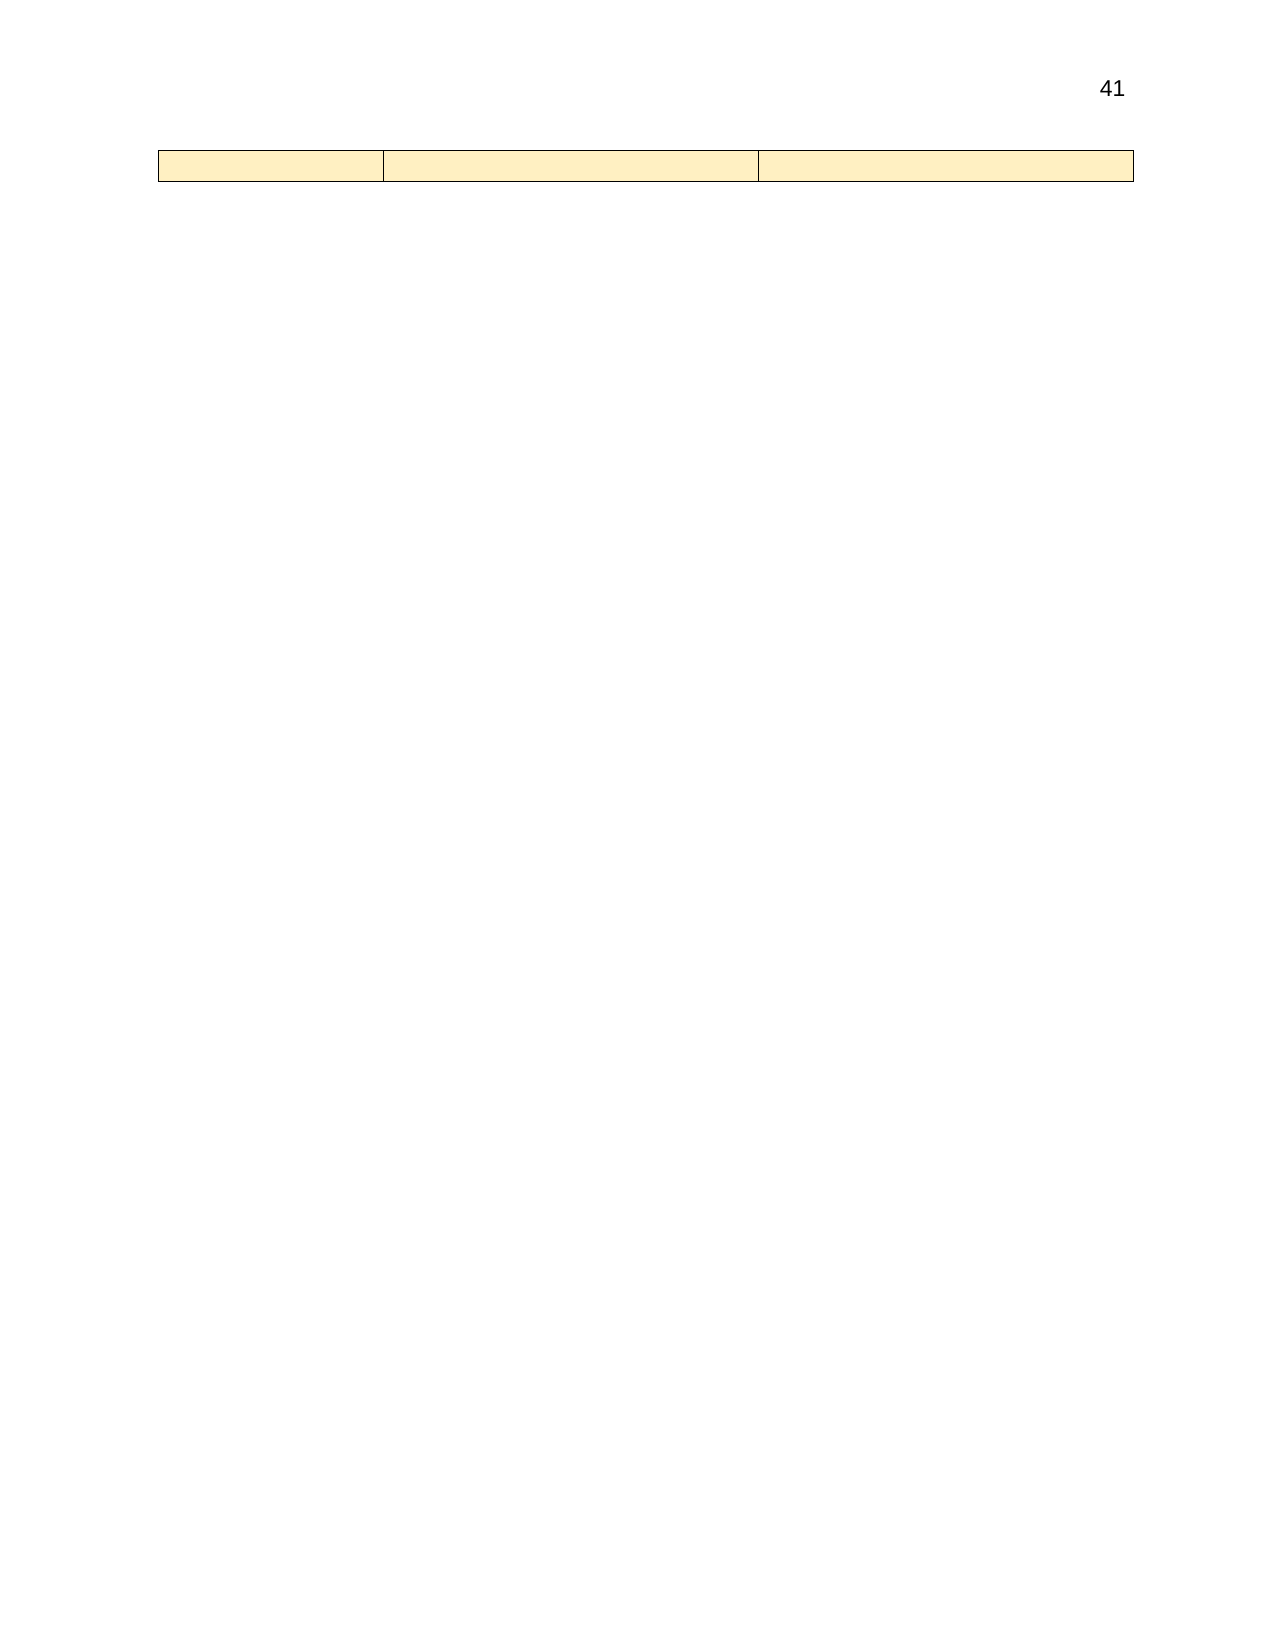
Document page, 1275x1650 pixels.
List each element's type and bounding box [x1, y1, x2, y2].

table_cell [759, 151, 1133, 181]
table_cell [384, 151, 758, 181]
table_cell [159, 151, 383, 181]
